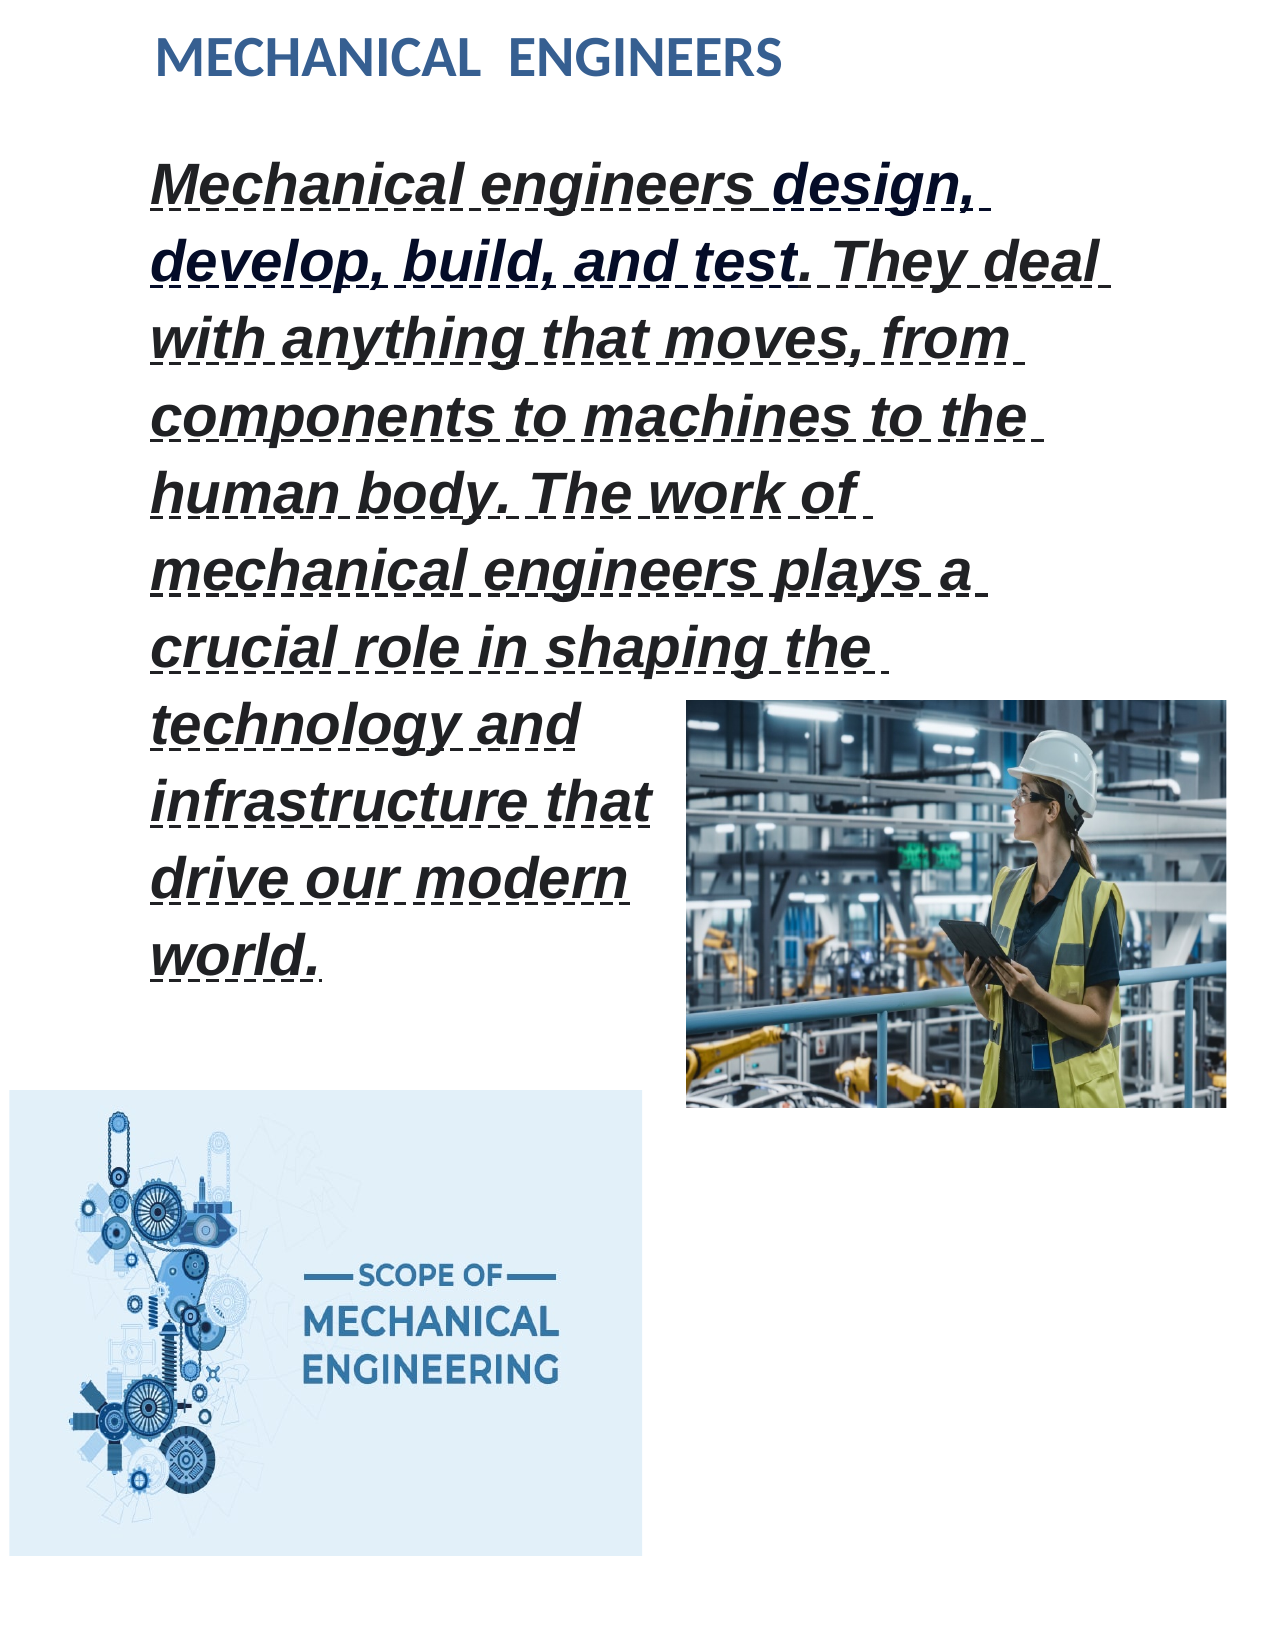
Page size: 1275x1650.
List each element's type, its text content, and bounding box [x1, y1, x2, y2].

picture [9, 1090, 643, 1556]
picture [686, 700, 1227, 1108]
text Mechanical engineers design, develop, build, and test. They deal with anything that moves, from components to machines to the human body. The work of mechanical engineers plays a crucial role in shaping the technology and infrastructure that drive our modern world. [150, 150, 1125, 988]
